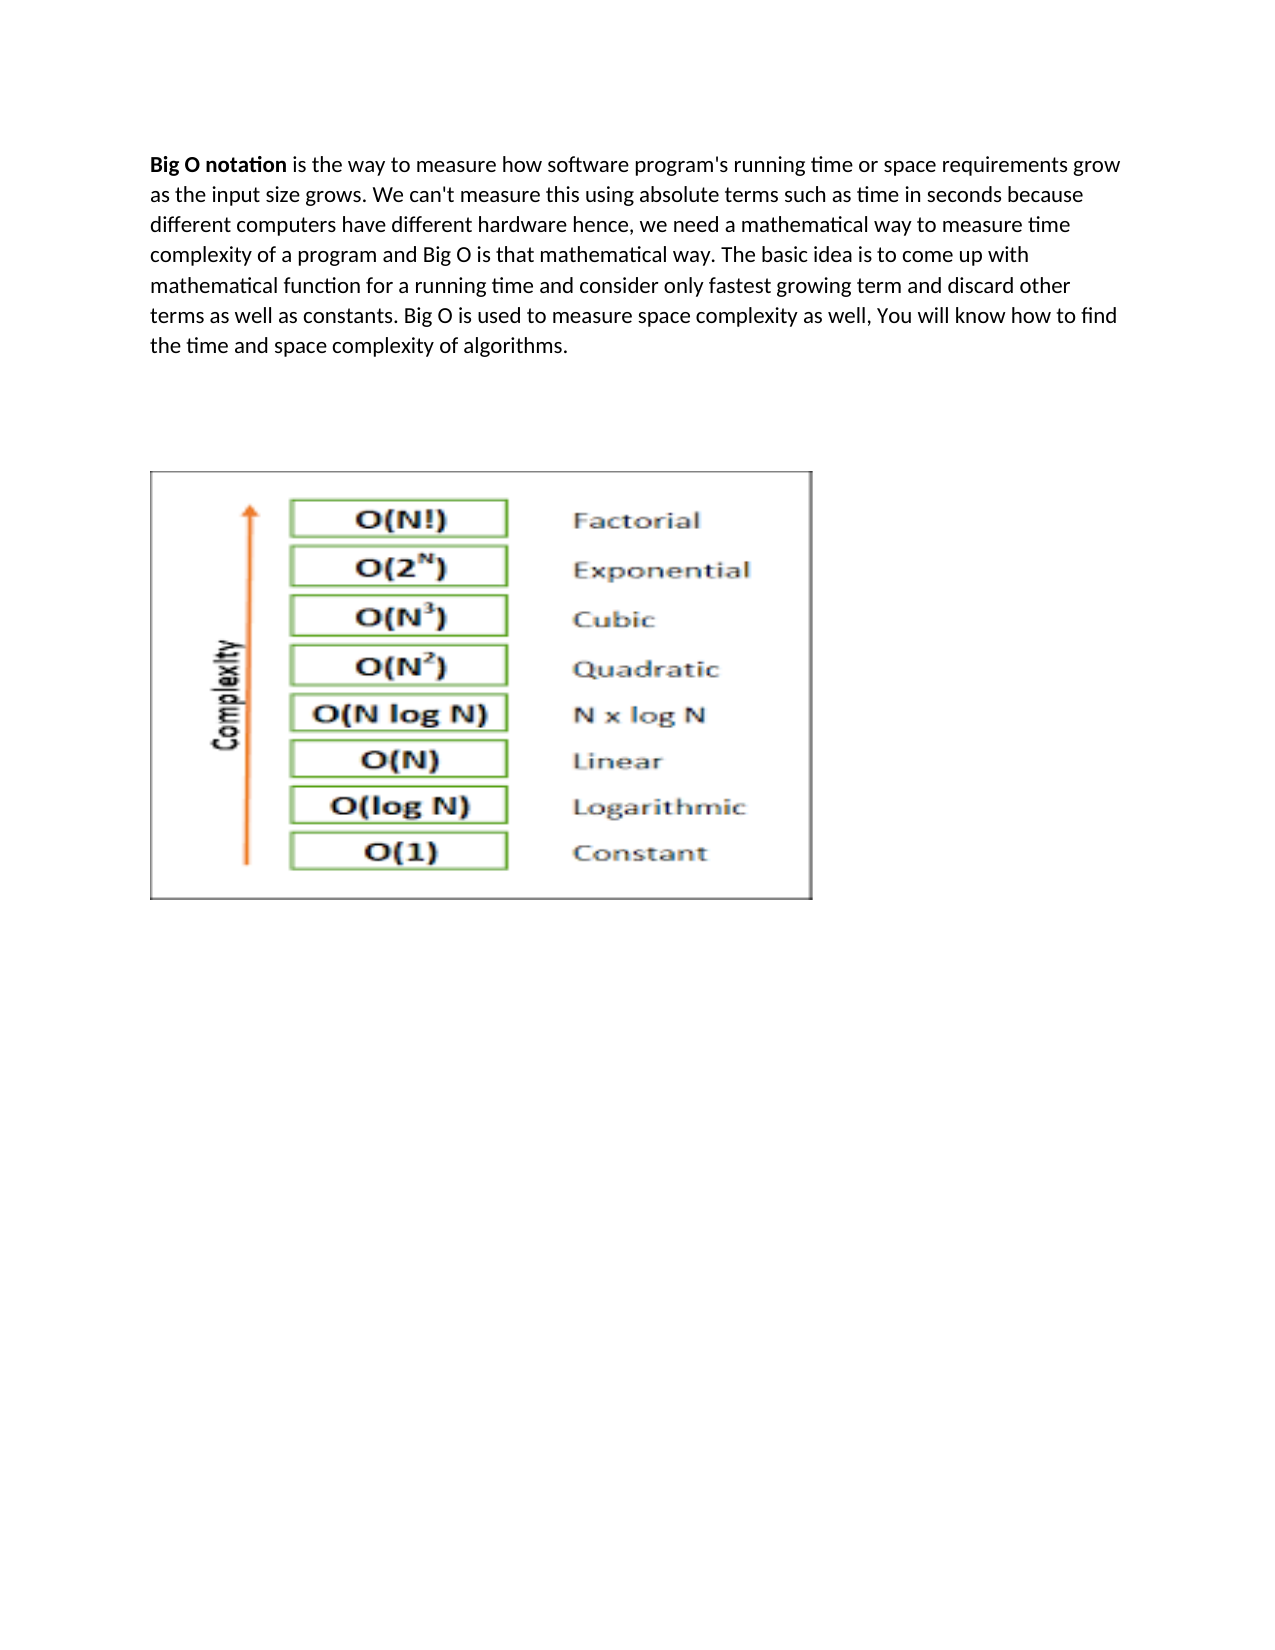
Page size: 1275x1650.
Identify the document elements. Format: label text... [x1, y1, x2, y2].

text Big O notation is the way to measure how software program's running time or space requirements grow as the input size grows. We can't measure this using absolute terms such as time in seconds because different computers have different hardware hence, we need a mathematical way to measure time complexity of a program and Big O is that mathematical way. The basic idea is to come up with mathematical function for a running time and consider only fastest growing term and discard other terms as well as constants. Big O is used to measure space complexity as well, You will know how to find the time and space complexity of algorithms. [150, 150, 1125, 359]
picture [150, 471, 813, 900]
